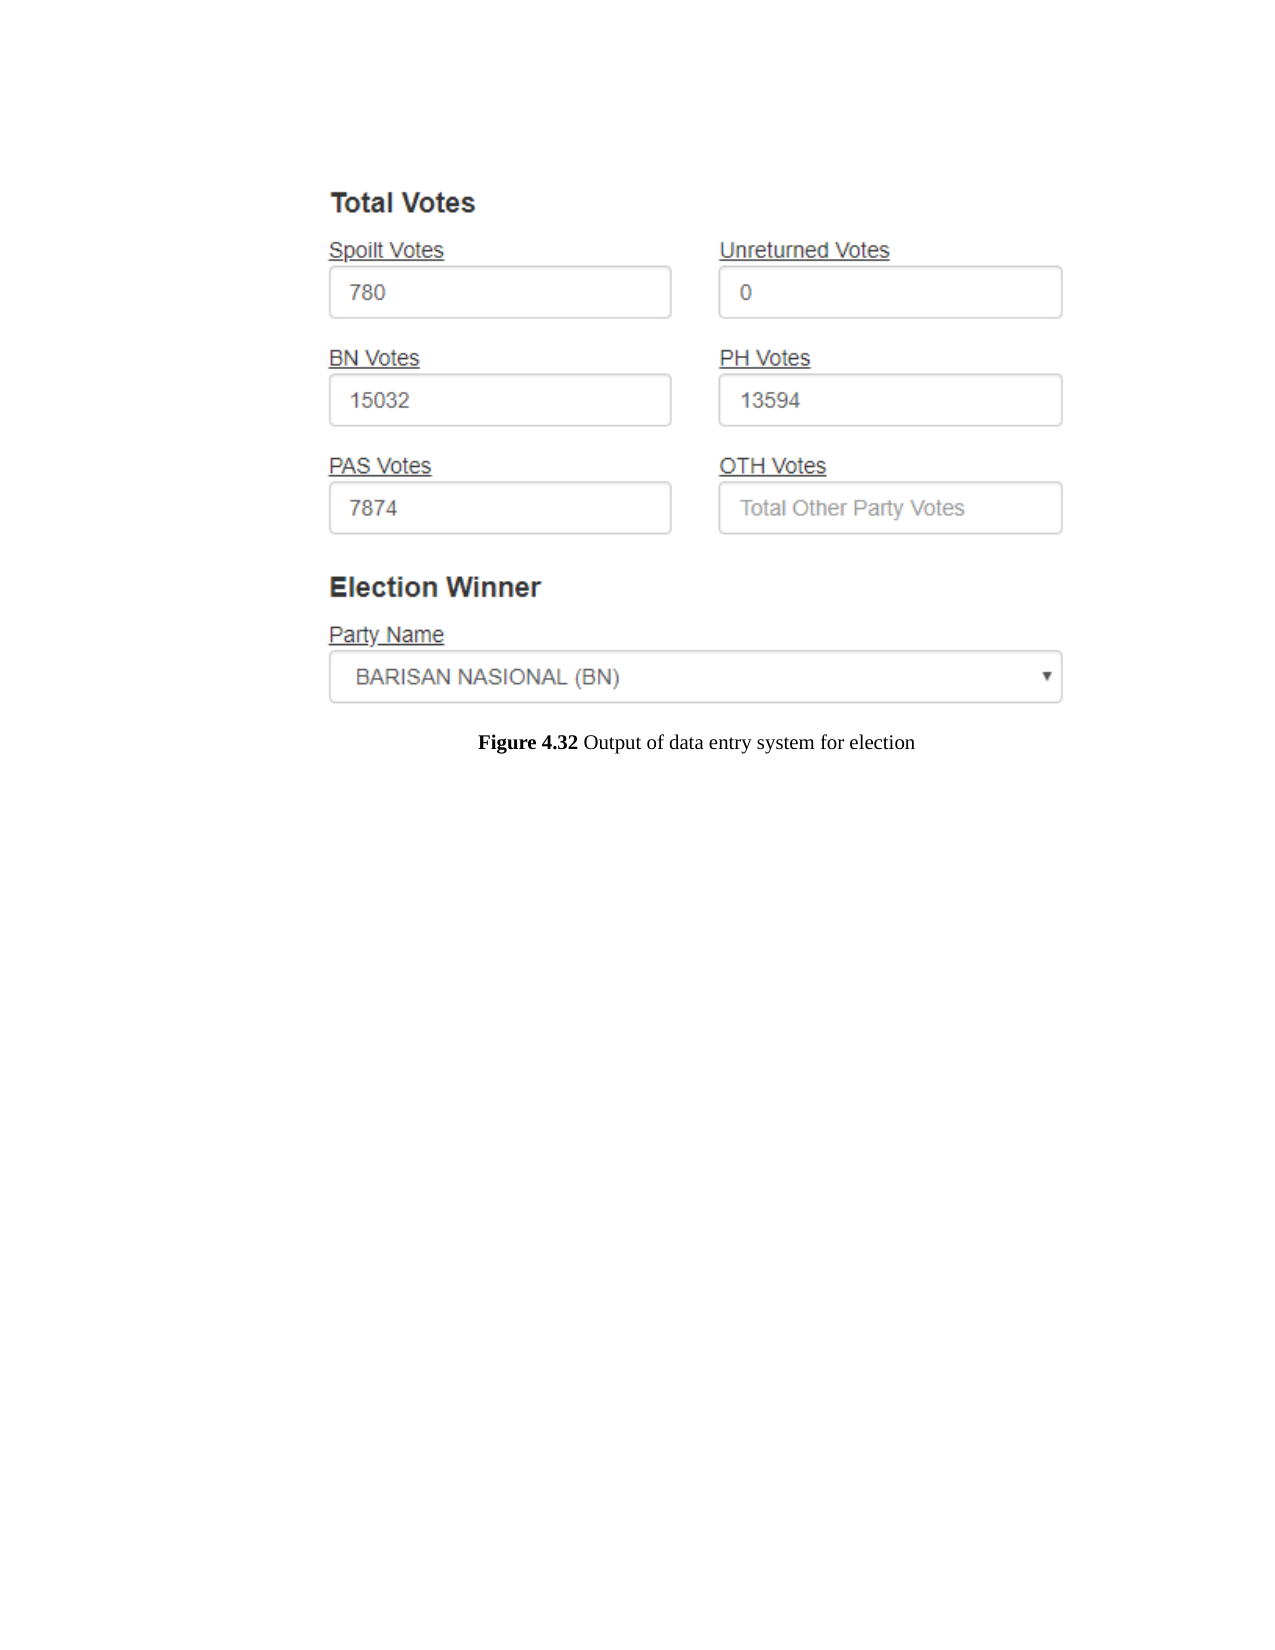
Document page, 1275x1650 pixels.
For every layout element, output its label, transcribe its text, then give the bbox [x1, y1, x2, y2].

table_header Figure 4.32 Output of data entry system for election [230, 177, 1163, 773]
picture [320, 183, 1074, 716]
